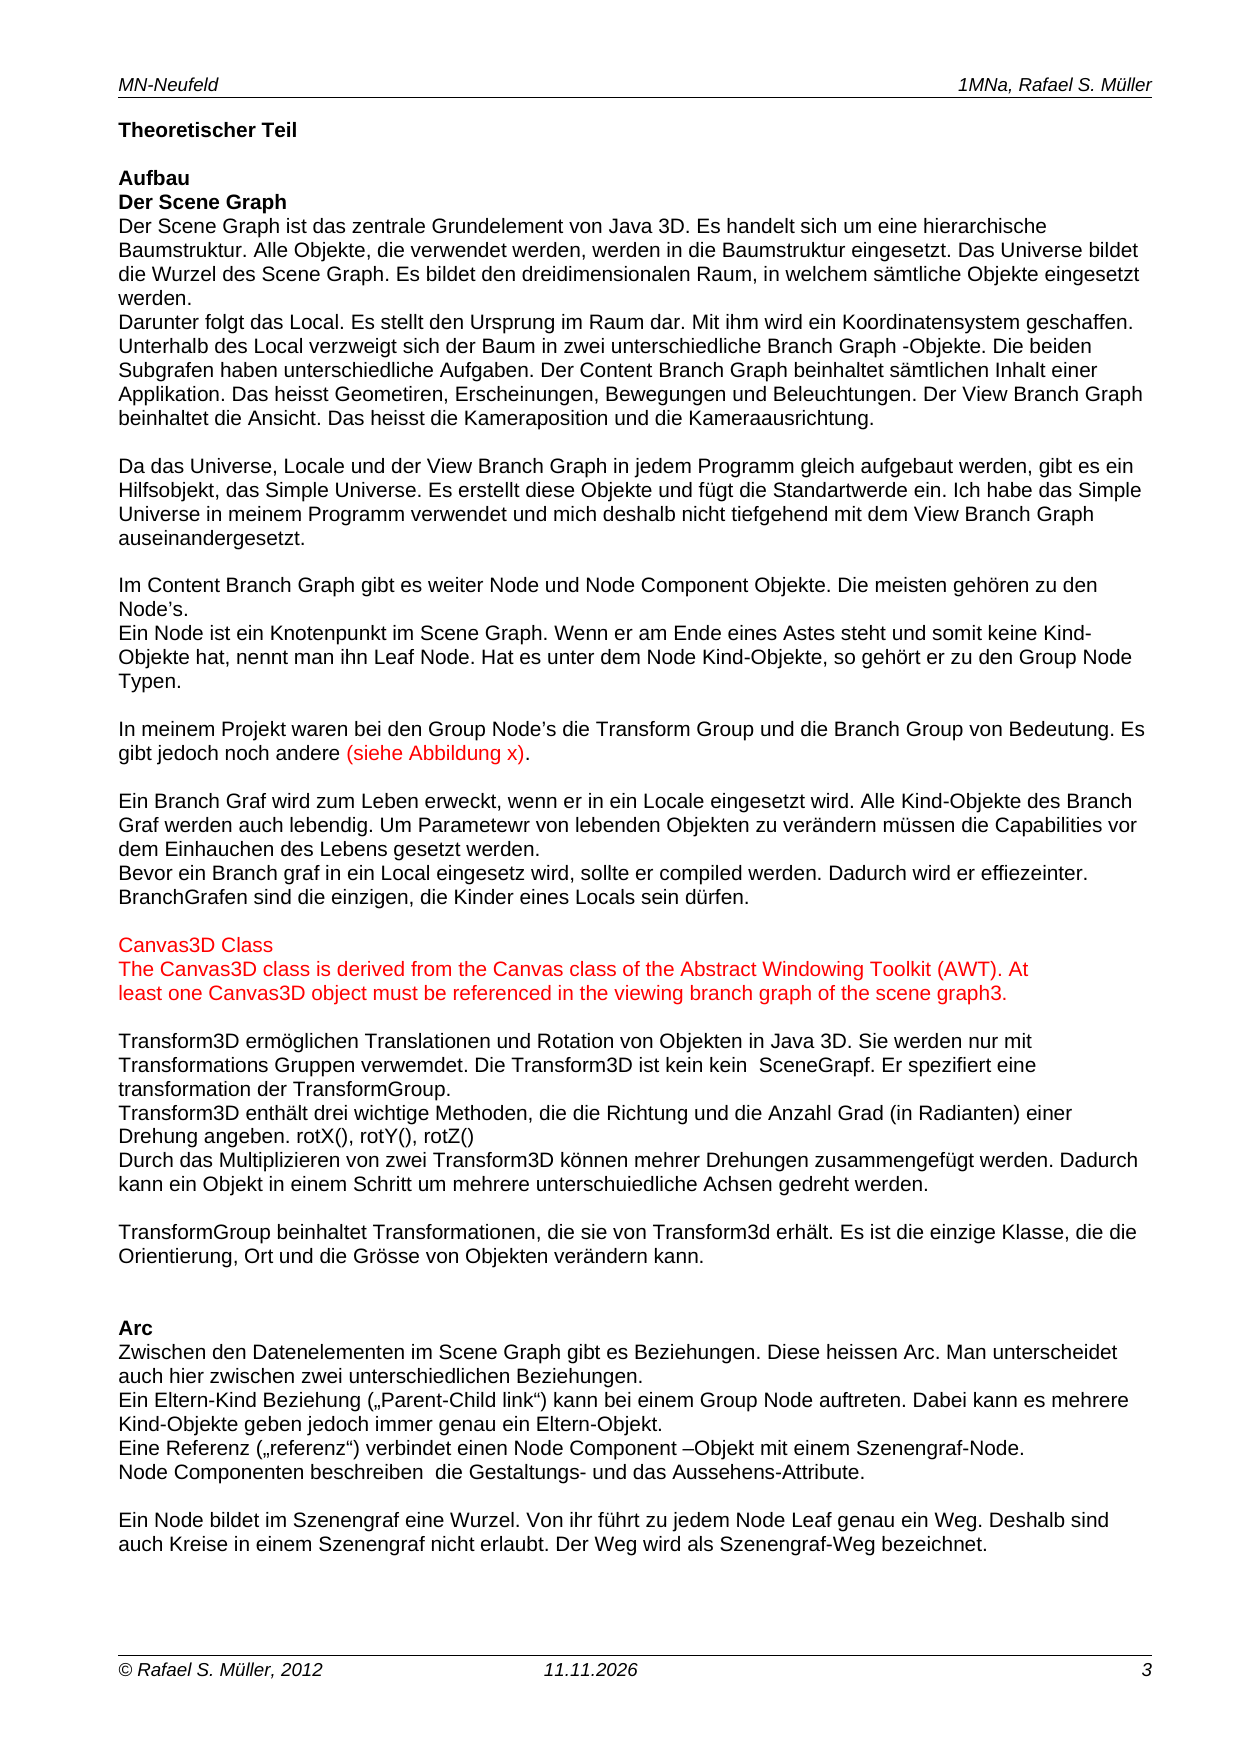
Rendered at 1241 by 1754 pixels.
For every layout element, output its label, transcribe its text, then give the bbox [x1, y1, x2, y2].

text BranchGrafen sind die einzigen, die Kinder eines Locals sein dürfen. [118, 885, 1152, 909]
text Arc [118, 1316, 1152, 1340]
text In meinem Projekt waren bei den Group Node’s die Transform Group und die Branch Group von Bedeutung. Es gibt jedoch noch andere (siehe Abbildung x). [118, 717, 1152, 765]
text TransformGroup beinhaltet Transformationen, die sie von Transform3d erhält. Es ist die einzige Klasse, die die Orientierung, Ort und die Grösse von Objekten verändern kann. [118, 1220, 1152, 1268]
text Transform3D ermöglichen Translationen und Rotation von Objekten in Java 3D. Sie werden nur mit Transformations Gruppen verwemdet. Die Transform3D ist kein kein SceneGrapf. Er spezifiert eine transformation der TransformGroup. [118, 1028, 1152, 1100]
text least one Canvas3D object must be referenced in the viewing branch graph of the scene graph3. [118, 981, 1152, 1004]
text Eine Referenz („referenz“) verbindet einen Node Component –Objekt mit einem Szenengraf-Node. [118, 1436, 1152, 1460]
text Canvas3D Class [118, 933, 1152, 957]
text Zwischen den Datenelementen im Scene Graph gibt es Beziehungen. Diese heissen Arc. Man unterscheidet auch hier zwischen zwei unterschiedlichen Beziehungen. [118, 1340, 1152, 1388]
text The Canvas3D class is derived from the Canvas class of the Abstract Windowing Toolkit (AWT). At [118, 957, 1152, 981]
text Der Scene Graph ist das zentrale Grundelement von Java 3D. Es handelt sich um eine hierarchische Baumstruktur. Alle Objekte, die verwendet werden, werden in die Baumstruktur eingesetzt. Das Universe bildet die Wurzel des Scene Graph. Es bildet den dreidimensionalen Raum, in welchem sämtliche Objekte eingesetzt werden. Darunter folgt das Local. Es stellt den Ursprung im Raum dar. Mit ihm wird ein Koordinatensystem geschaffen. Unterhalb des Local verzweigt sich der Baum in zwei unterschiedliche Branch Graph -Objekte. Die beiden Subgrafen haben unterschiedliche Aufgaben. Der Content Branch Graph beinhaltet sämtlichen Inhalt einer Applikation. Das heisst Geometiren, Erscheinungen, Bewegungen und Beleuchtungen. Der View Branch Graph beinhaltet die Ansicht. Das heisst die Kameraposition und die Kameraausrichtung. [118, 214, 1152, 429]
text Transform3D enthält drei wichtige Methoden, die die Richtung und die Anzahl Grad (in Radianten) einer Drehung angeben. rotX(), rotY(), rotZ() [118, 1100, 1152, 1148]
text Der Scene Graph [118, 190, 1152, 214]
text Durch das Multiplizieren von zwei Transform3D können mehrer Drehungen zusammengefügt werden. Dadurch kann ein Objekt in einem Schritt um mehrere unterschuiedliche Achsen gedreht werden. [118, 1148, 1152, 1196]
text Bevor ein Branch graf in ein Local eingesetz wird, sollte er compiled werden. Dadurch wird er effiezeinter. [118, 861, 1152, 885]
text Ein Branch Graf wird zum Leben erweckt, wenn er in ein Locale eingesetzt wird. Alle Kind-Objekte des Branch Graf werden auch lebendig. Um Parametewr von lebenden Objekten zu verändern müssen die Capabilities vor dem Einhauchen des Lebens gesetzt werden. [118, 789, 1152, 861]
text Theoretischer Teil [118, 118, 1152, 142]
text Node Componenten beschreiben die Gestaltungs- und das Aussehens-Attribute. [118, 1460, 1152, 1484]
text Ein Node ist ein Knotenpunkt im Scene Graph. Wenn er am Ende eines Astes steht und somit keine Kind-Objekte hat, nennt man ihn Leaf Node. Hat es unter dem Node Kind-Objekte, so gehört er zu den Group Node Typen. [118, 621, 1152, 693]
text Ein Eltern-Kind Beziehung („Parent-Child link“) kann bei einem Group Node auftreten. Dabei kann es mehrere Kind-Objekte geben jedoch immer genau ein Eltern-Objekt. [118, 1388, 1152, 1436]
text Da das Universe, Locale und der View Branch Graph in jedem Programm gleich aufgebaut werden, gibt es ein Hilfsobjekt, das Simple Universe. Es erstellt diese Objekte und fügt die Standartwerde ein. Ich habe das Simple Universe in meinem Programm verwendet und mich deshalb nicht tiefgehend mit dem View Branch Graph auseinandergesetzt. [118, 453, 1152, 549]
text Im Content Branch Graph gibt es weiter Node und Node Component Objekte. Die meisten gehören zu den Node’s. [118, 573, 1152, 621]
text Ein Node bildet im Szenengraf eine Wurzel. Von ihr führt zu jedem Node Leaf genau ein Weg. Deshalb sind auch Kreise in einem Szenengraf nicht erlaubt. Der Weg wird als Szenengraf-Weg bezeichnet. [118, 1508, 1152, 1556]
text Aufbau [118, 166, 1152, 190]
